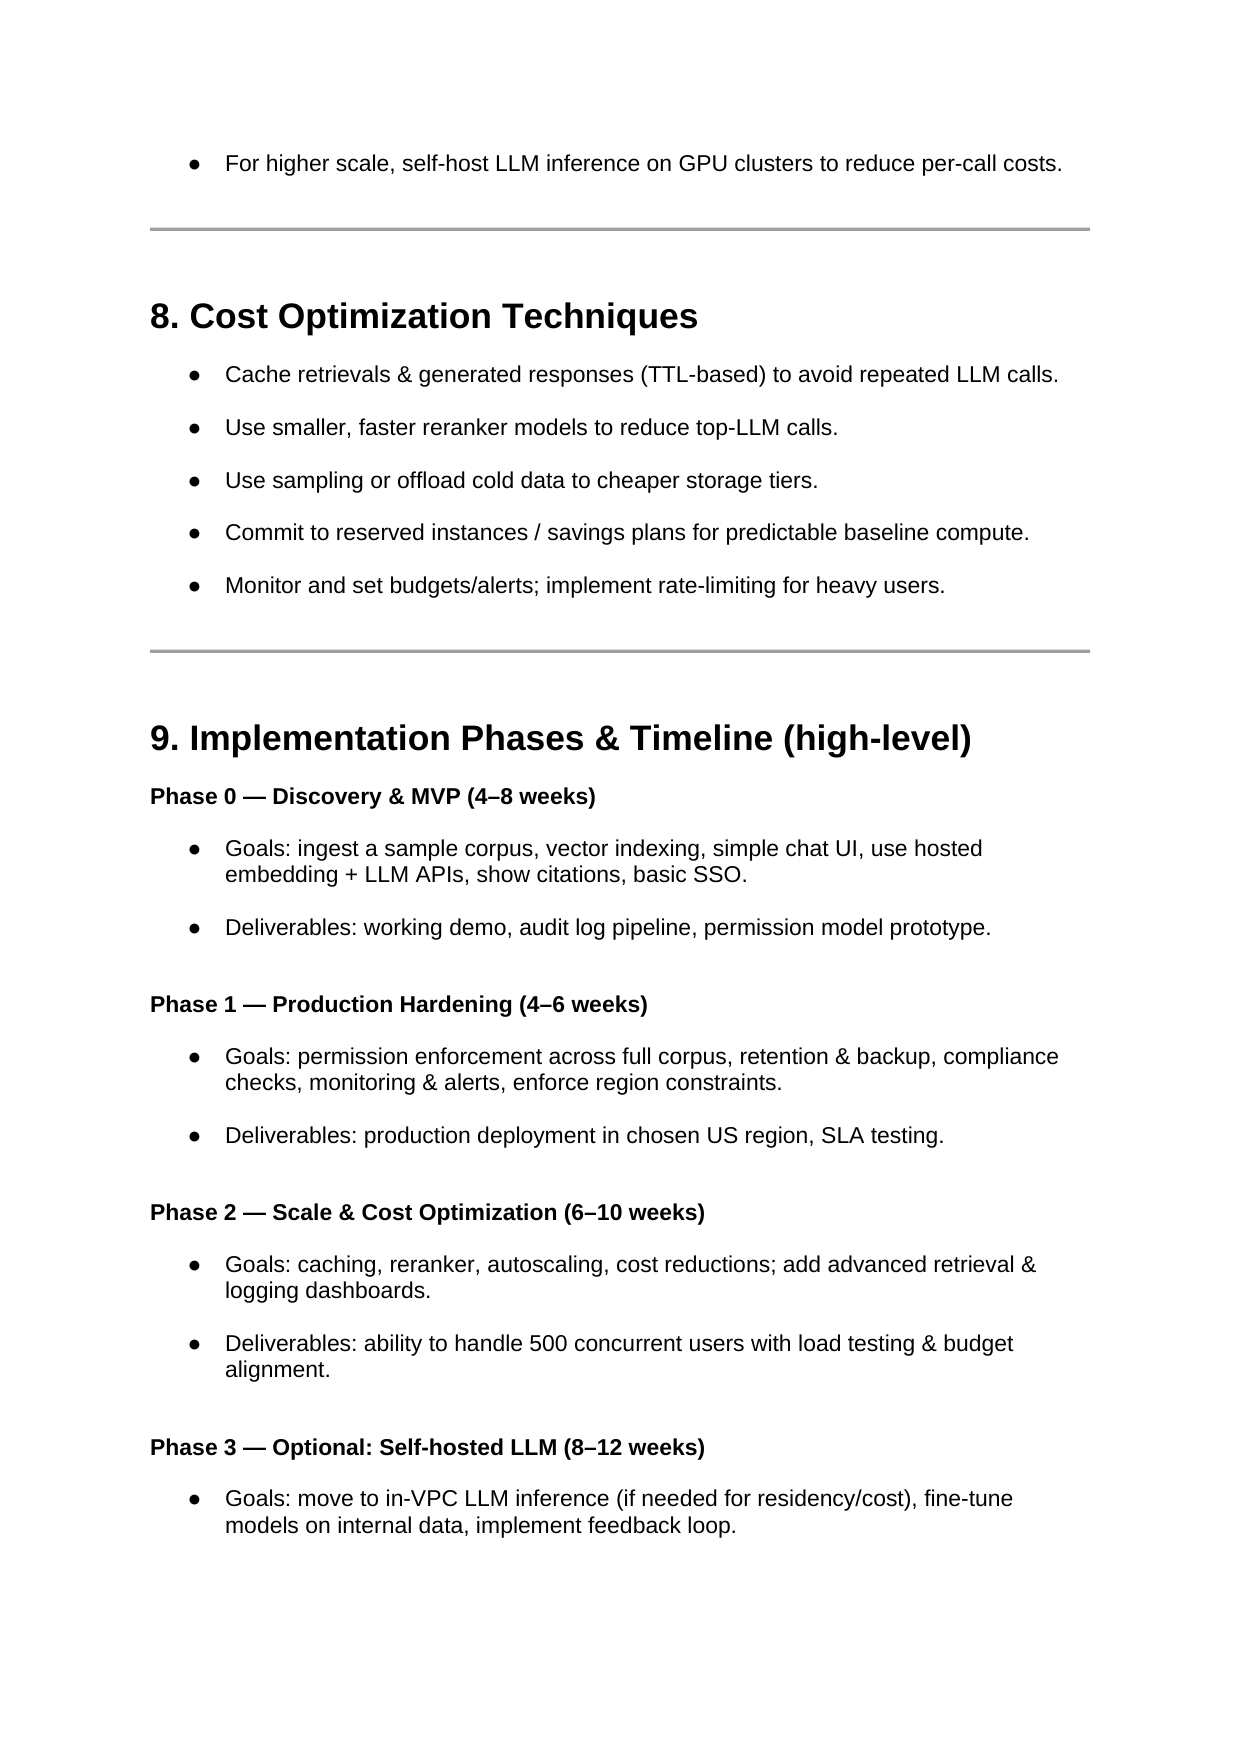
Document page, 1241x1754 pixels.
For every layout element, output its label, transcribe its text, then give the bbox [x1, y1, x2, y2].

list Commit to reserved instances / savings plans for predictable baseline compute. [187, 519, 1090, 572]
text Phase 3 — Optional: Self-hosted LLM (8–12 weeks) [150, 1434, 1090, 1460]
list Use sampling or offload cold data to cheaper storage tiers. [187, 467, 1090, 519]
subtitle 9. Implementation Phases & Timeline (high-level) [150, 717, 1090, 758]
list Goals: ingest a sample corpus, vector indexing, simple chat UI, use hosted embedding + LLM APIs, show citations, basic SSO. [187, 834, 1090, 913]
text Phase 2 — Scale & Cost Optimization (6–10 weeks) [150, 1199, 1090, 1226]
text Phase 0 — Discovery & MVP (4–8 weeks) [150, 783, 1090, 809]
list Goals: caching, reranker, autoscaling, cost reductions; add advanced retrieval & logging dashboards. [187, 1251, 1090, 1330]
list Use smaller, faster reranker models to reduce top-LLM calls. [187, 414, 1090, 467]
list Deliverables: working demo, audit log pipeline, permission model prototype. [187, 913, 1090, 966]
subtitle 8. Cost Optimization Techniques [150, 295, 1090, 336]
list Deliverables: production deployment in chosen US region, SLA testing. [187, 1122, 1090, 1174]
list Goals: permission enforcement across full corpus, retention & backup, compliance checks, monitoring & alerts, enforce region constraints. [187, 1043, 1090, 1122]
text Phase 1 — Production Hardening (4–6 weeks) [150, 991, 1090, 1018]
list Deliverables: ability to handle 500 concurrent users with load testing & budget alignment. [187, 1330, 1090, 1409]
list Cache retrievals & generated responses (TTL-based) to avoid repeated LLM calls. [187, 361, 1090, 414]
list For higher scale, self-host LLM inference on GPU clusters to reduce per-call costs. [187, 150, 1090, 203]
list Goals: move to in-VPC LLM inference (if needed for residency/cost), fine-tune models on internal data, implement feedback loop. [187, 1485, 1090, 1564]
list Monitor and set budgets/alerts; implement rate-limiting for heavy users. [187, 572, 1090, 625]
